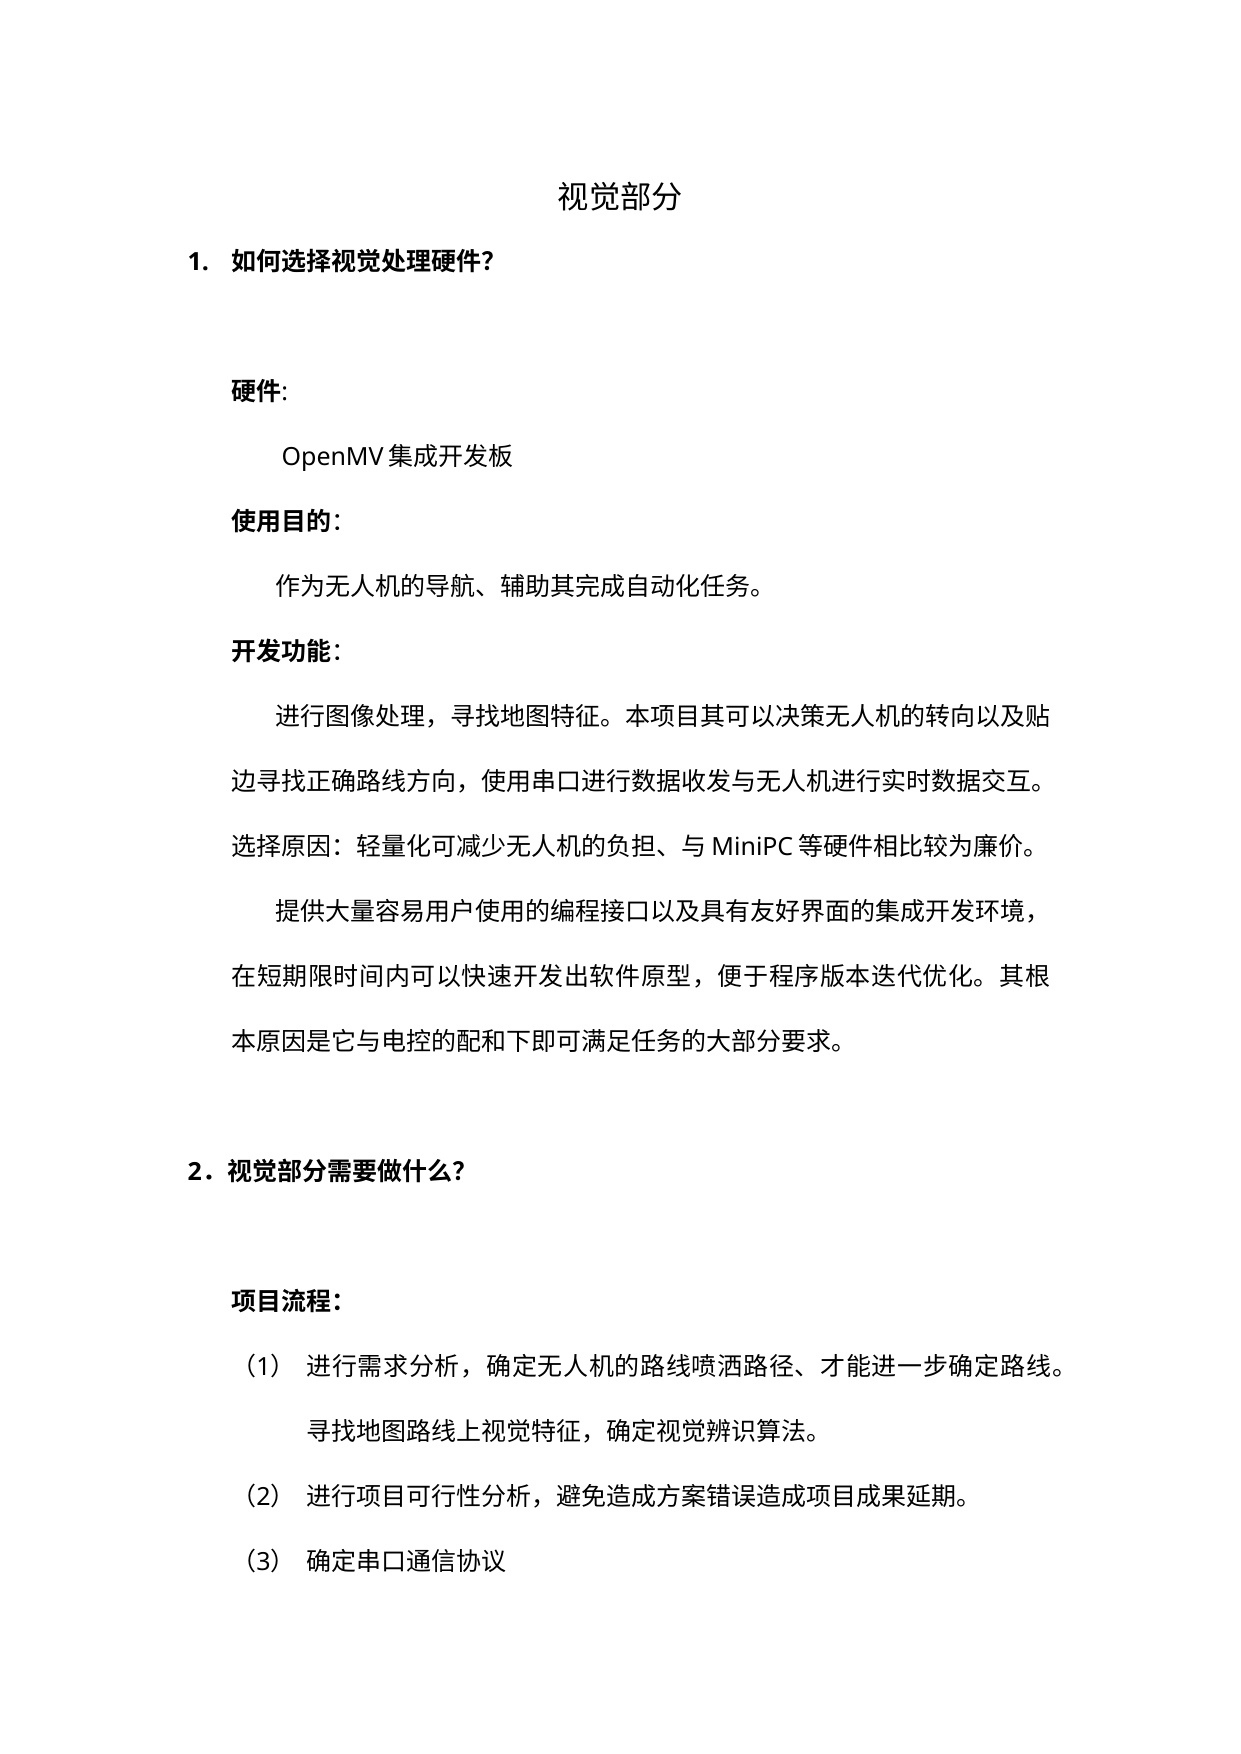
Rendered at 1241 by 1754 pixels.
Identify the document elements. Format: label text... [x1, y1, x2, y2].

list 进行项目可行性分析，避免造成方案错误造成项目成果延期。 [231, 1462, 1053, 1527]
text 项目流程： [187, 1267, 1053, 1332]
list 如何选择视觉处理硬件？ [187, 227, 1053, 292]
list 进行需求分析，确定无人机的路线喷洒路径、才能进一步确定路线。寻找地图路线上视觉特征，确定视觉辨识算法。 [231, 1332, 1053, 1462]
list 确定串口通信协议 [231, 1527, 1053, 1592]
list 作为无人机的导航、辅助其完成自动化任务。 [231, 552, 1053, 617]
list 使用目的： [231, 487, 1053, 552]
list OpenMV集成开发板 [231, 422, 1053, 487]
list 硬件: [231, 357, 1053, 422]
list 进行图像处理，寻找地图特征。本项目其可以决策无人机的转向以及贴边寻找正确路线方向，使用串口进行数据收发与无人机进行实时数据交互。 [231, 682, 1053, 812]
list 选择原因：轻量化可减少无人机的负担、与MiniPC等硬件相比较为廉价。 [231, 812, 1053, 877]
text 视觉部分 [187, 162, 1053, 227]
list 提供大量容易用户使用的编程接口以及具有友好界面的集成开发环境，在短期限时间内可以快速开发出软件原型，便于程序版本迭代优化。其根本原因是它与电控的配和下即可满足任务的大部分要求。 [231, 877, 1053, 1072]
text 2．视觉部分需要做什么？ [187, 1137, 1053, 1202]
list 开发功能： [231, 617, 1053, 682]
